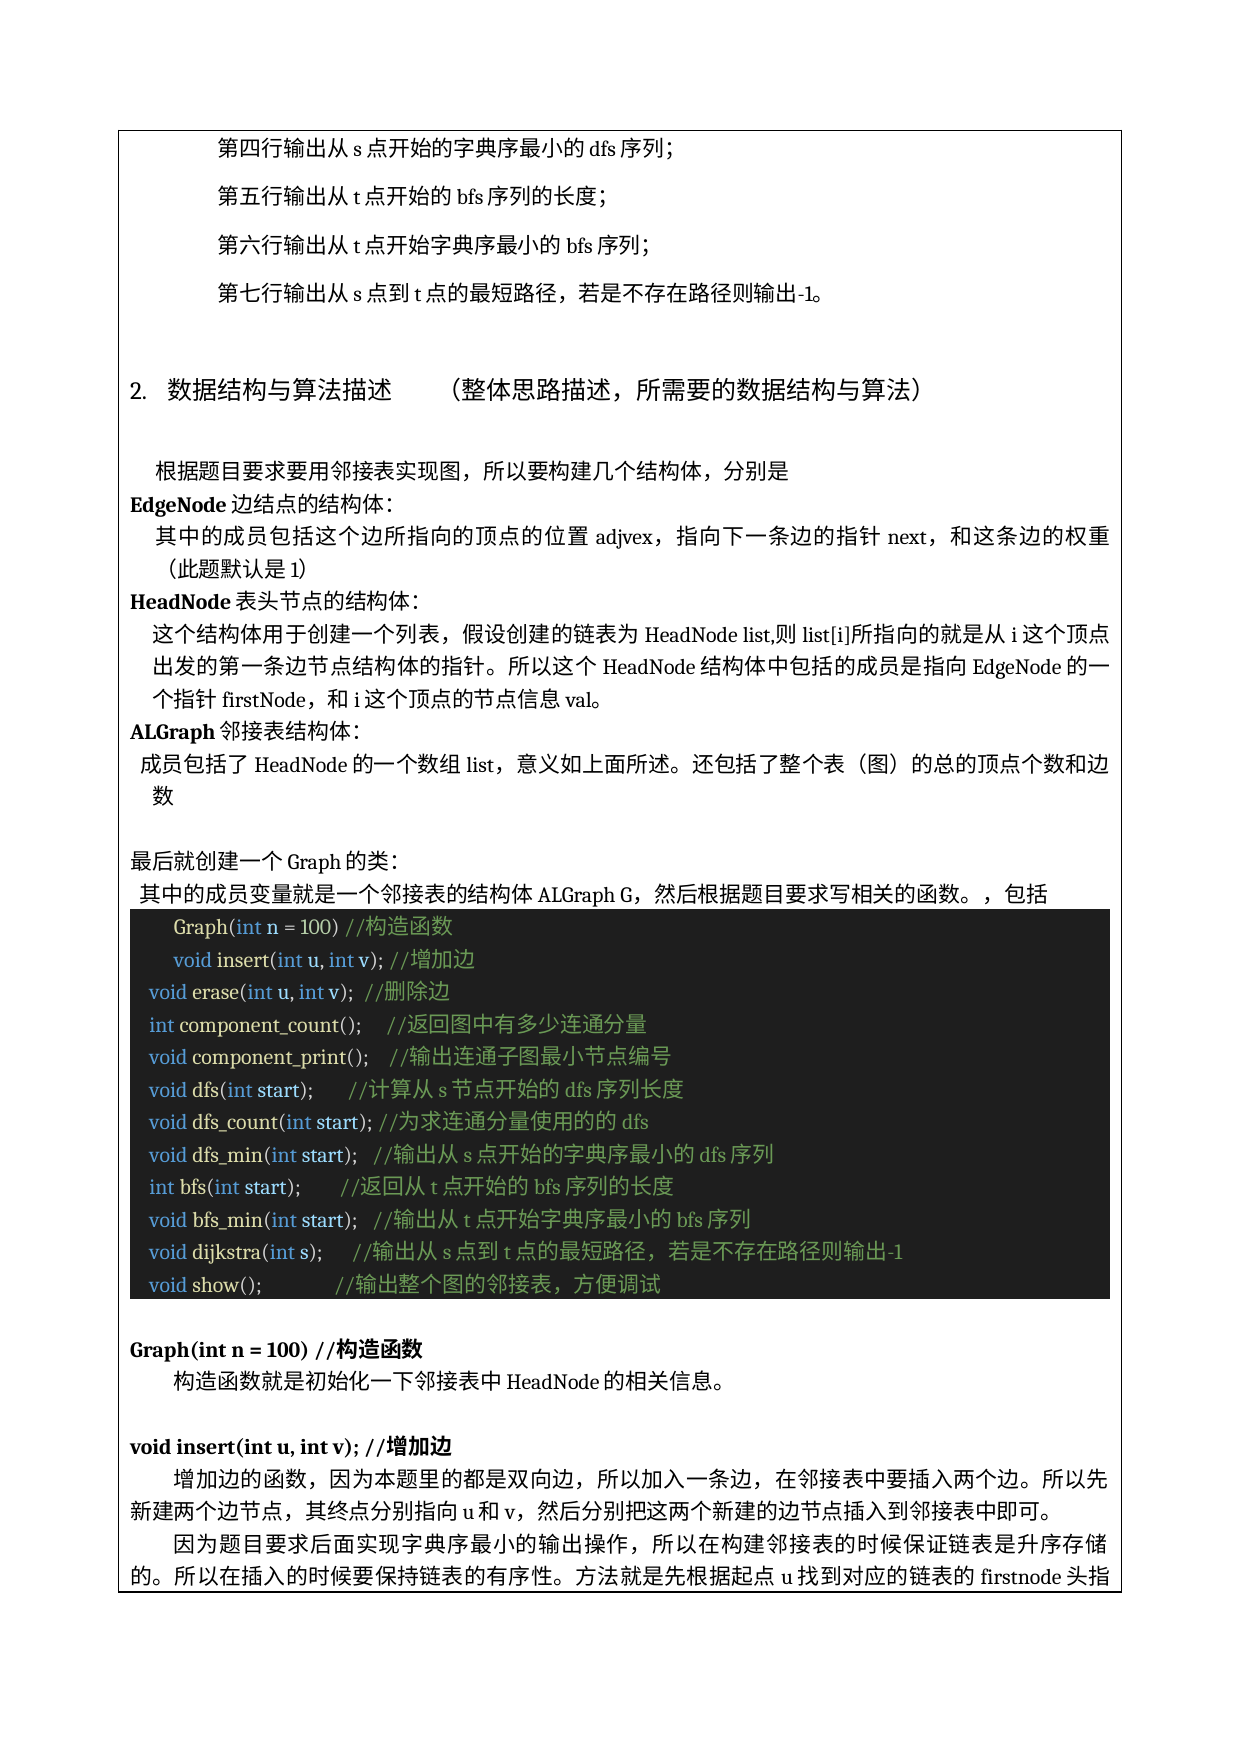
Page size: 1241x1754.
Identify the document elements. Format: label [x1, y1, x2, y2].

table_cell [119, 131, 1121, 1591]
